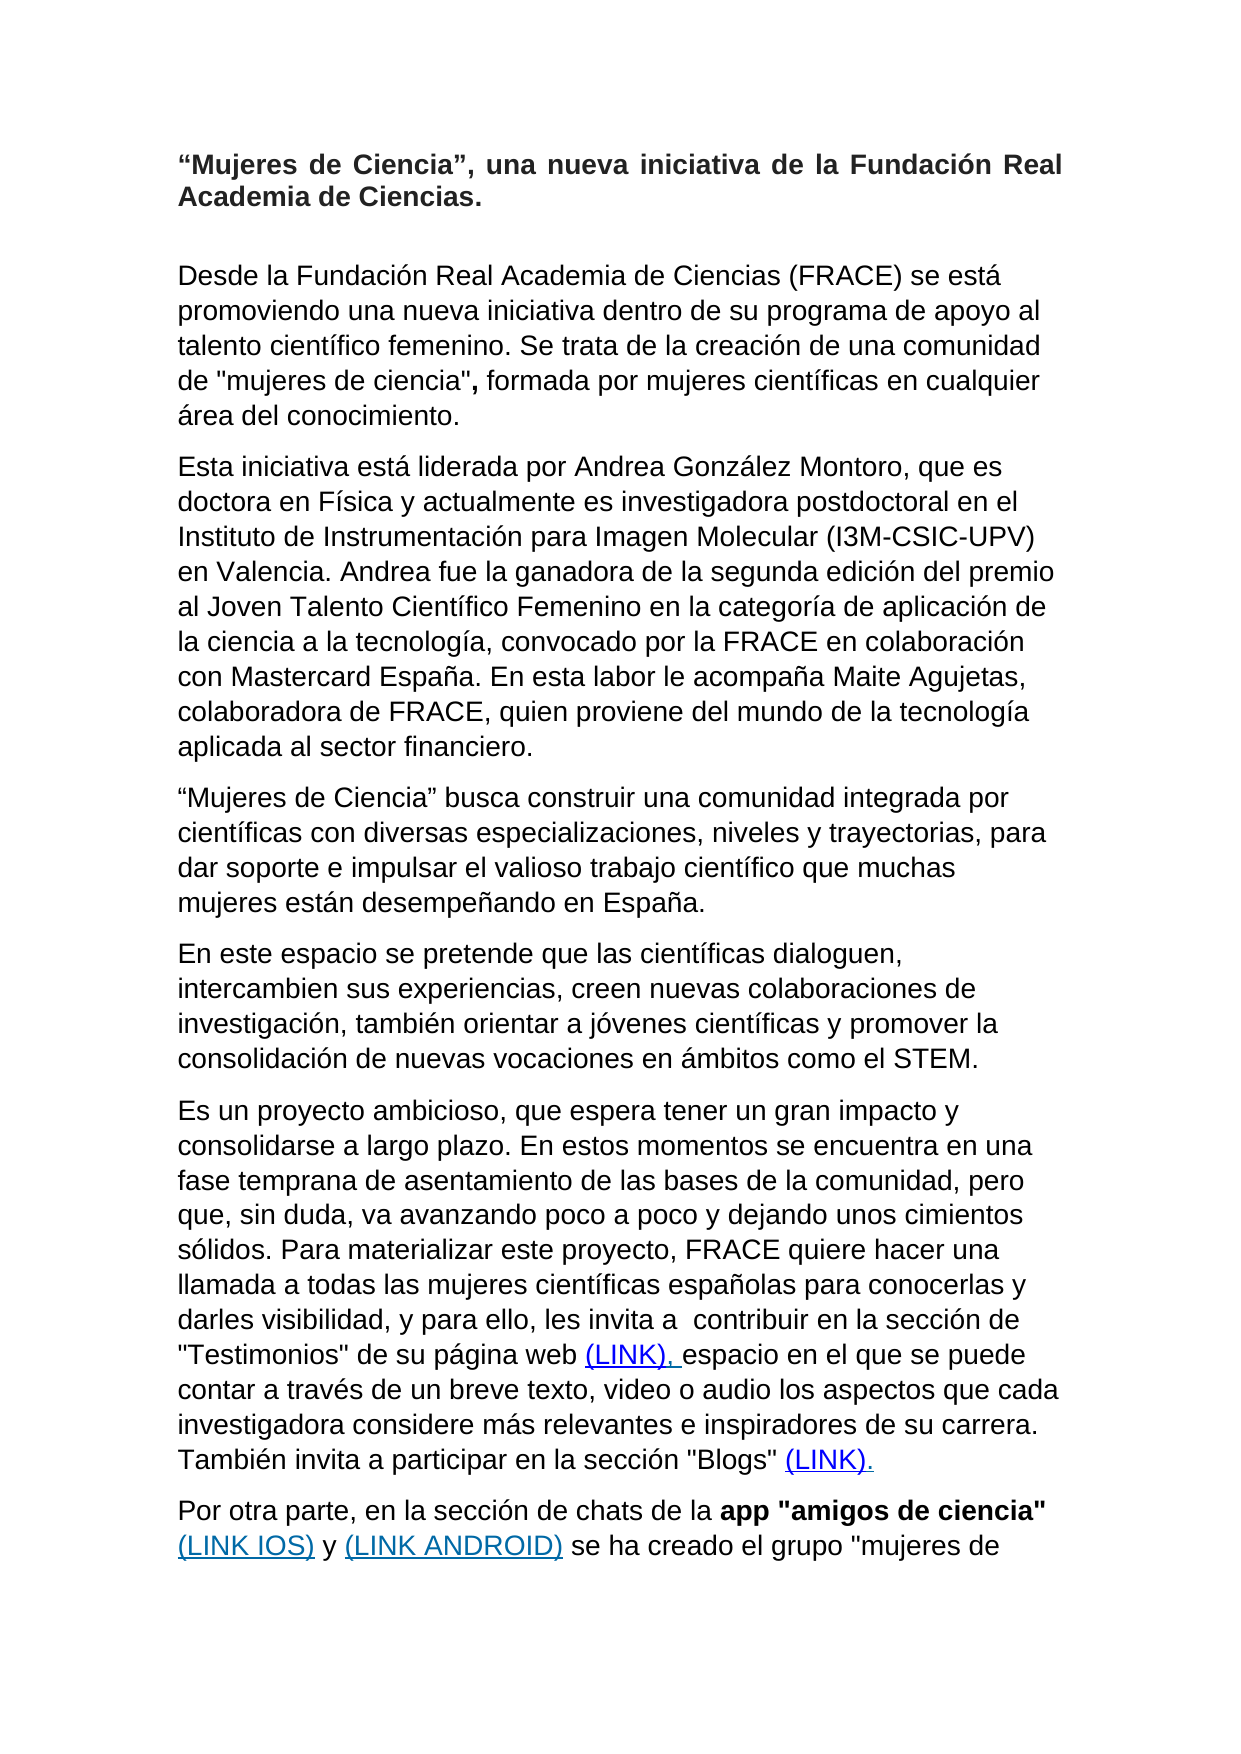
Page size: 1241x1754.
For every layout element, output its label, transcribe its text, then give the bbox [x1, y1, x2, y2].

text “Mujeres de Ciencia”, una nueva iniciativa de la Fundación Real Academia de Ciencias. [177, 148, 1063, 212]
text “Mujeres de Ciencia” busca construir una comunidad integrada por científicas con diversas especializaciones, niveles y trayectorias, para dar soporte e impulsar el valioso trabajo científico que muchas mujeres están desempeñando en España. [177, 781, 1063, 918]
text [177, 1494, 1063, 1561]
text Desde la Fundación Real Academia de Ciencias (FRACE) se está promoviendo una nueva iniciativa dentro de su programa de apoyo al talento científico femenino. Se trata de la creación de una comunidad de "mujeres de ciencia", formada por mujeres científicas en cualquier área del conocimiento. [177, 259, 1063, 431]
text En este espacio se pretende que las científicas dialoguen, intercambien sus experiencias, creen nuevas colaboraciones de investigación, también orientar a jóvenes científicas y promover la consolidación de nuevas vocaciones en ámbitos como el STEM. [177, 937, 1063, 1074]
text Es un proyecto ambicioso, que espera tener un gran impacto y consolidarse a largo plazo. En estos momentos se encuentra en una fase temprana de asentamiento de las bases de la comunidad, pero que, sin duda, va avanzando poco a poco y dejando unos cimientos sólidos. Para materializar este proyecto, FRACE quiere hacer una llamada a todas las mujeres científicas españolas para conocerlas y darles visibilidad, y para ello, les invita a contribuir en la sección de "Testimonios" de su página web (LINK), espacio en el que se puede contar a través de un breve texto, video o audio los aspectos que cada investigadora considere más relevantes e inspiradores de su carrera. También invita a participar en la sección "Blogs" (LINK). [177, 1094, 1063, 1475]
text Esta iniciativa está liderada por Andrea González Montoro, que es doctora en Física y actualmente es investigadora postdoctoral en el Instituto de Instrumentación para Imagen Molecular (I3M-CSIC-UPV) en Valencia. Andrea fue la ganadora de la segunda edición del premio al Joven Talento Científico Femenino en la categoría de aplicación de la ciencia a la tecnología, convocado por la FRACE en colaboración con Mastercard España. En esta labor le acompaña Maite Agujetas, colaboradora de FRACE, quien proviene del mundo de la tecnología aplicada al sector financiero. [177, 450, 1063, 762]
